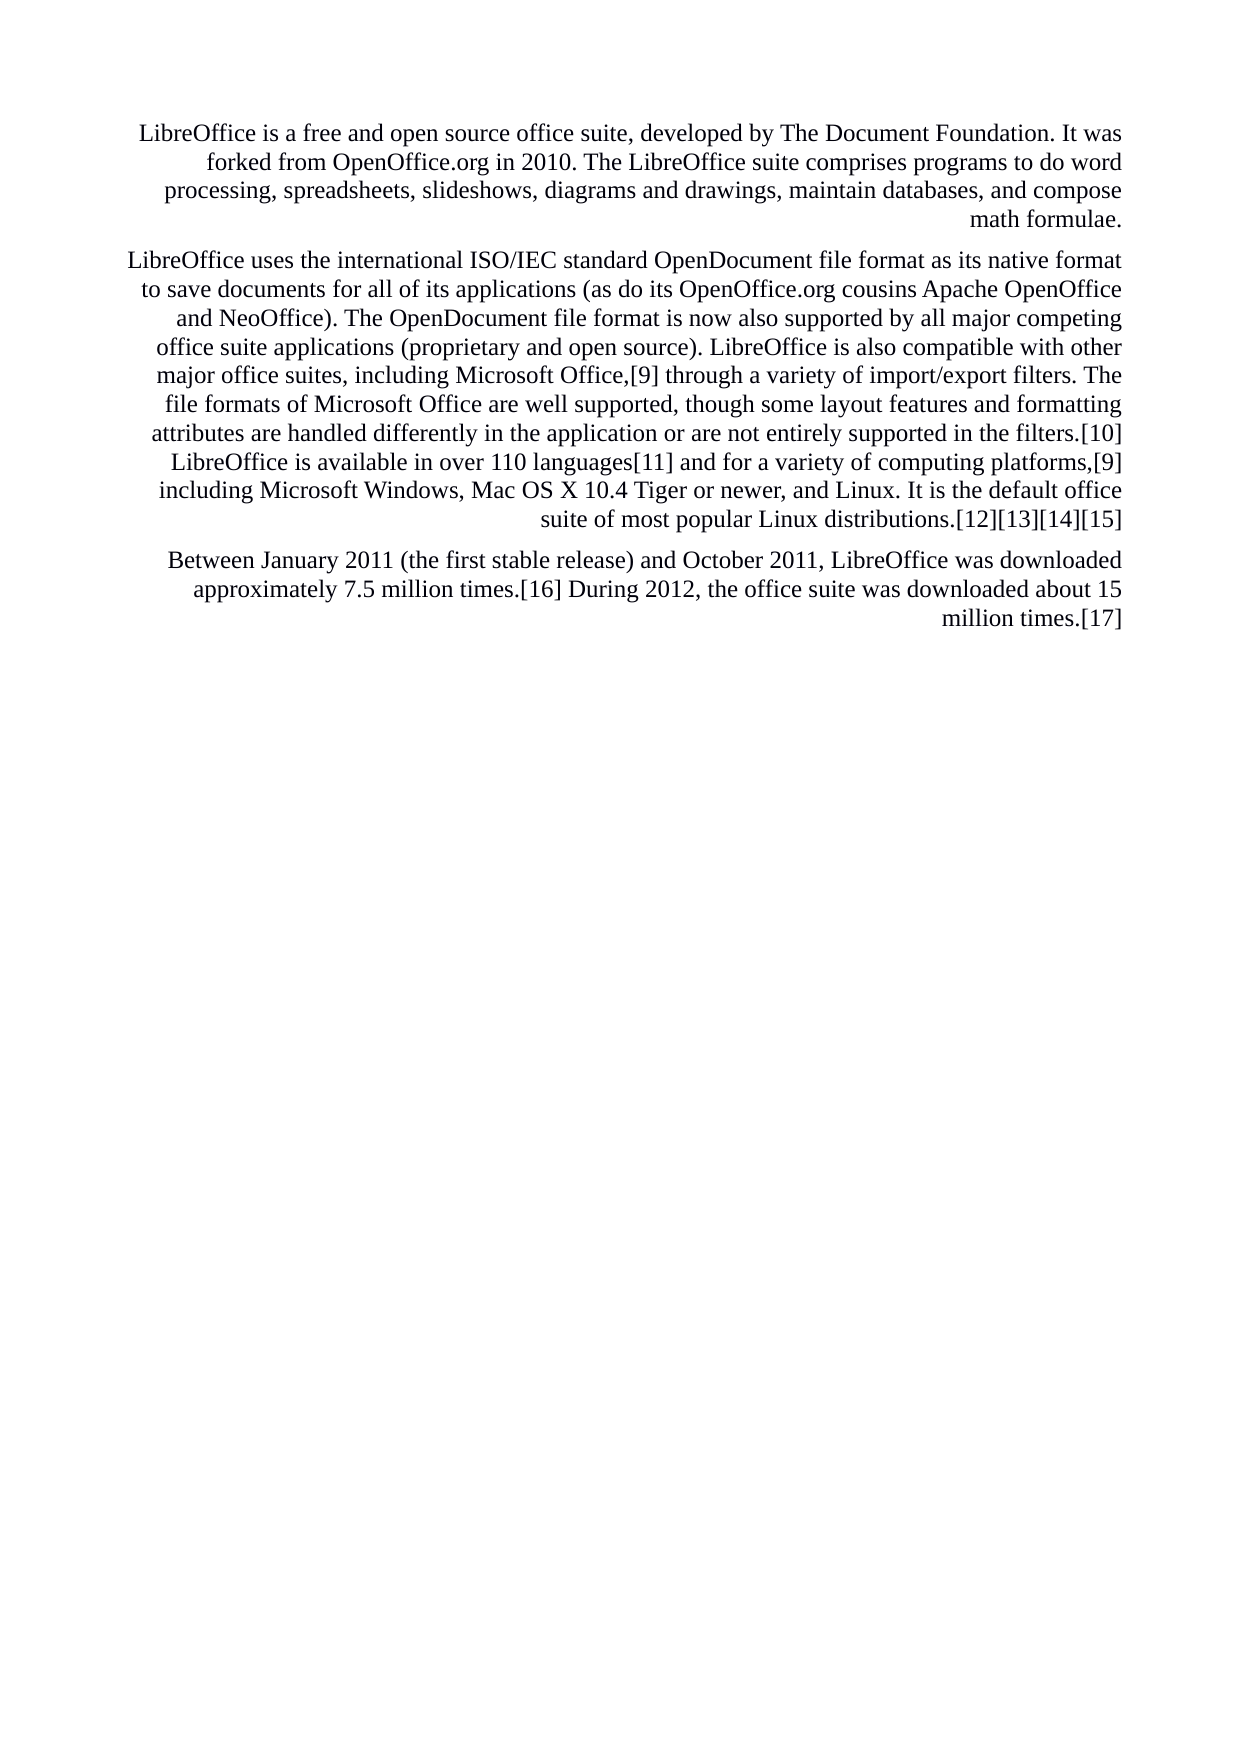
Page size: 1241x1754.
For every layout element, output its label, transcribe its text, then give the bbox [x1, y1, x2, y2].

text LibreOffice uses the international ISO/IEC standard OpenDocument file format as its native format to save documents for all of its applications (as do its OpenOffice.org cousins Apache OpenOffice and NeoOffice). The OpenDocument file format is now also supported by all major competing office suite applications (proprietary and open source). LibreOffice is also compatible with other major office suites, including Microsoft Office,[9] through a variety of import/export filters. The file formats of Microsoft Office are well supported, though some layout features and formatting attributes are handled differently in the application or are not entirely supported in the filters.[10] LibreOffice is available in over 110 languages[11] and for a variety of computing platforms,[9] including Microsoft Windows, Mac OS X 10.4 Tiger or newer, and Linux. It is the default office suite of most popular Linux distributions.[12][13][14][15] [118, 246, 1122, 533]
text Between January 2011 (the first stable release) and October 2011, LibreOffice was downloaded approximately 7.5 million times.[16] During 2012, the office suite was downloaded about 15 million times.[17] [118, 546, 1122, 632]
text LibreOffice is a free and open source office suite, developed by The Document Foundation. It was forked from OpenOffice.org in 2010. The LibreOffice suite comprises programs to do word processing, spreadsheets, slideshows, diagrams and drawings, maintain databases, and compose math formulae. [118, 118, 1122, 233]
